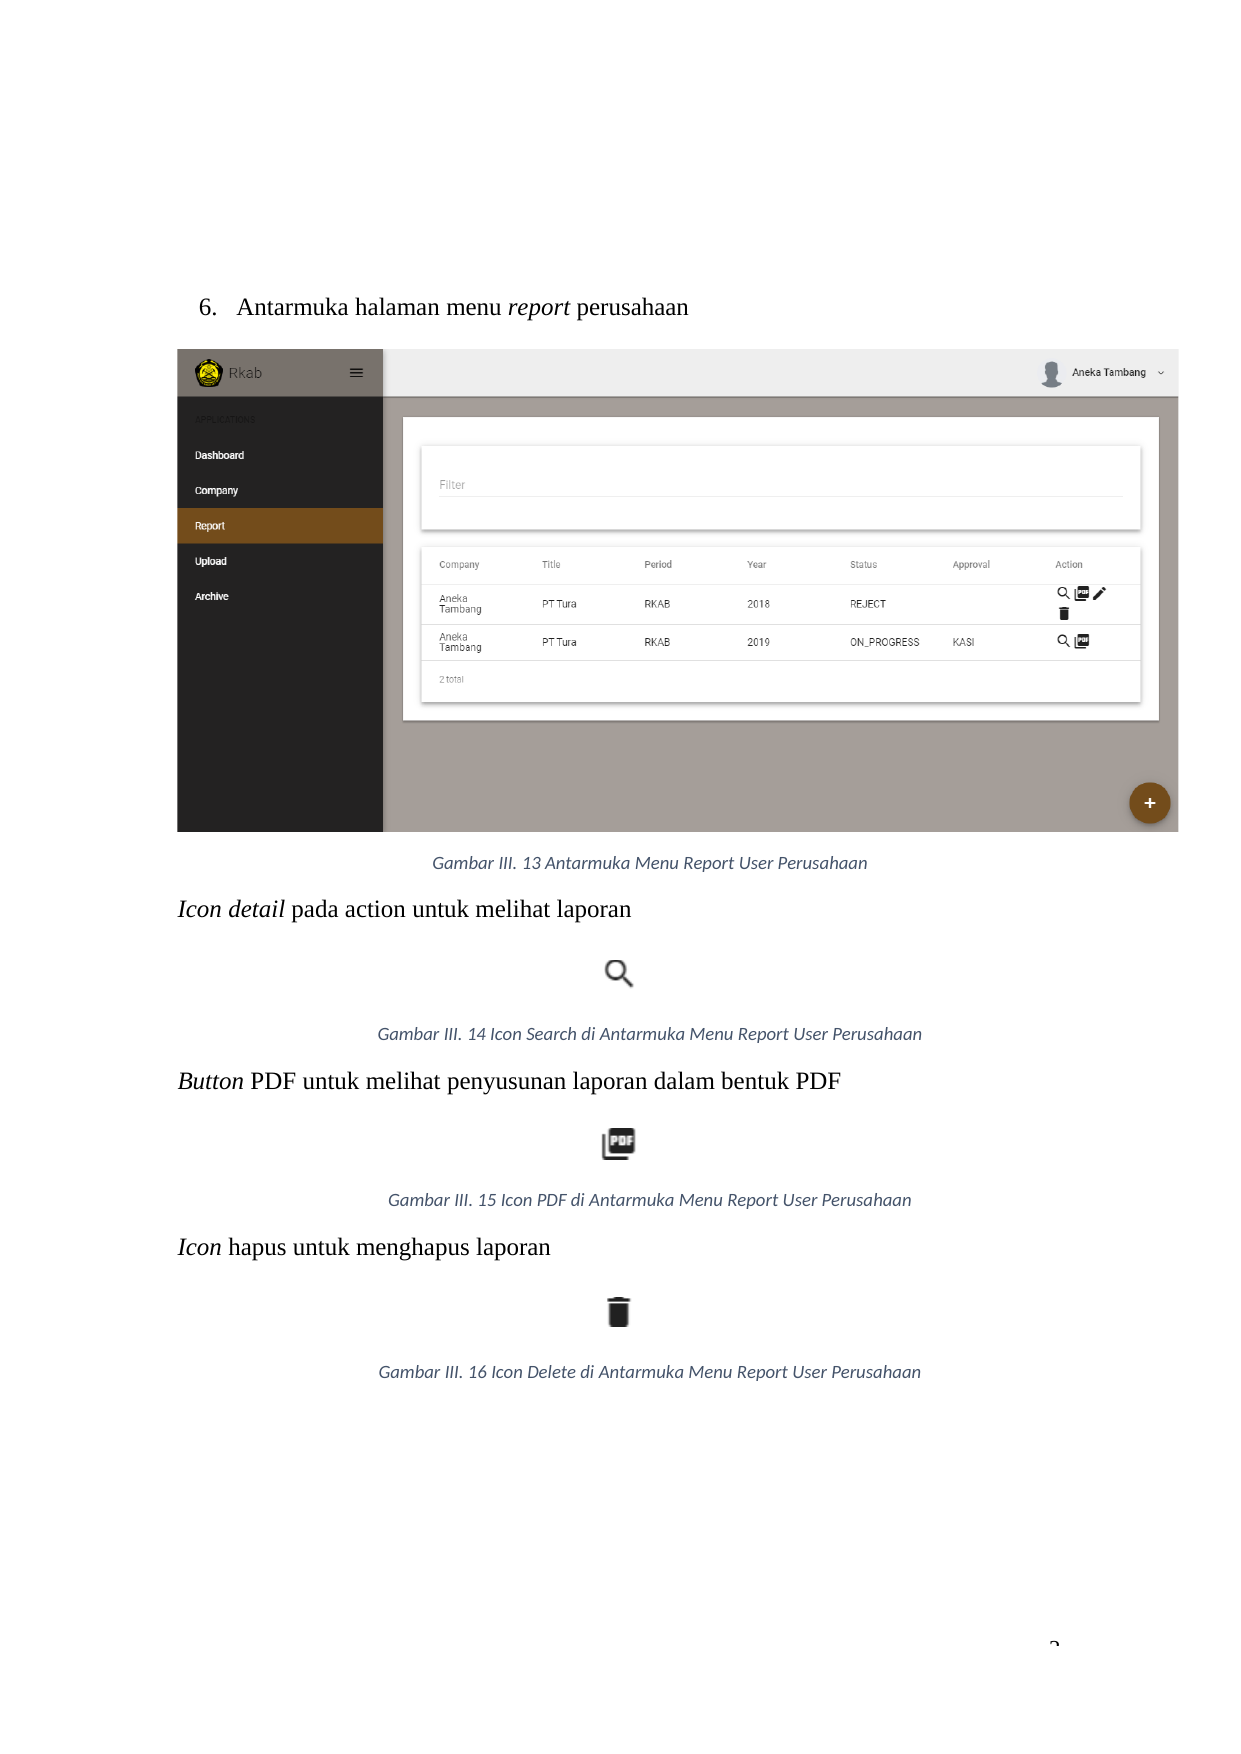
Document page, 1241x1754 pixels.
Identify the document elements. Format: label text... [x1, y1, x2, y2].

text Icon detail pada action untuk melihat laporan [177, 894, 1213, 923]
picture [606, 1297, 632, 1327]
text Gambar III. 14 Icon Search di Antarmuka Menu Report User Perusahaan [239, 1022, 1061, 1045]
list Antarmuka halaman menu report perusahaan [199, 292, 1213, 320]
text Gambar III. 15 Icon PDF di Antarmuka Menu Report User Perusahaan [239, 1188, 1061, 1211]
text Icon hapus untuk menghapus laporan [177, 1232, 1213, 1261]
picture [604, 960, 635, 989]
picture [177, 349, 1179, 832]
text Gambar III. 13 Antarmuka Menu Report User Perusahaan [239, 832, 1061, 874]
text Gambar III. 16 Icon Delete di Antarmuka Menu Report User Perusahaan [239, 1360, 1061, 1383]
picture [601, 1128, 637, 1160]
text Button PDF untuk melihat penyusunan laporan dalam bentuk PDF [177, 1066, 1213, 1095]
